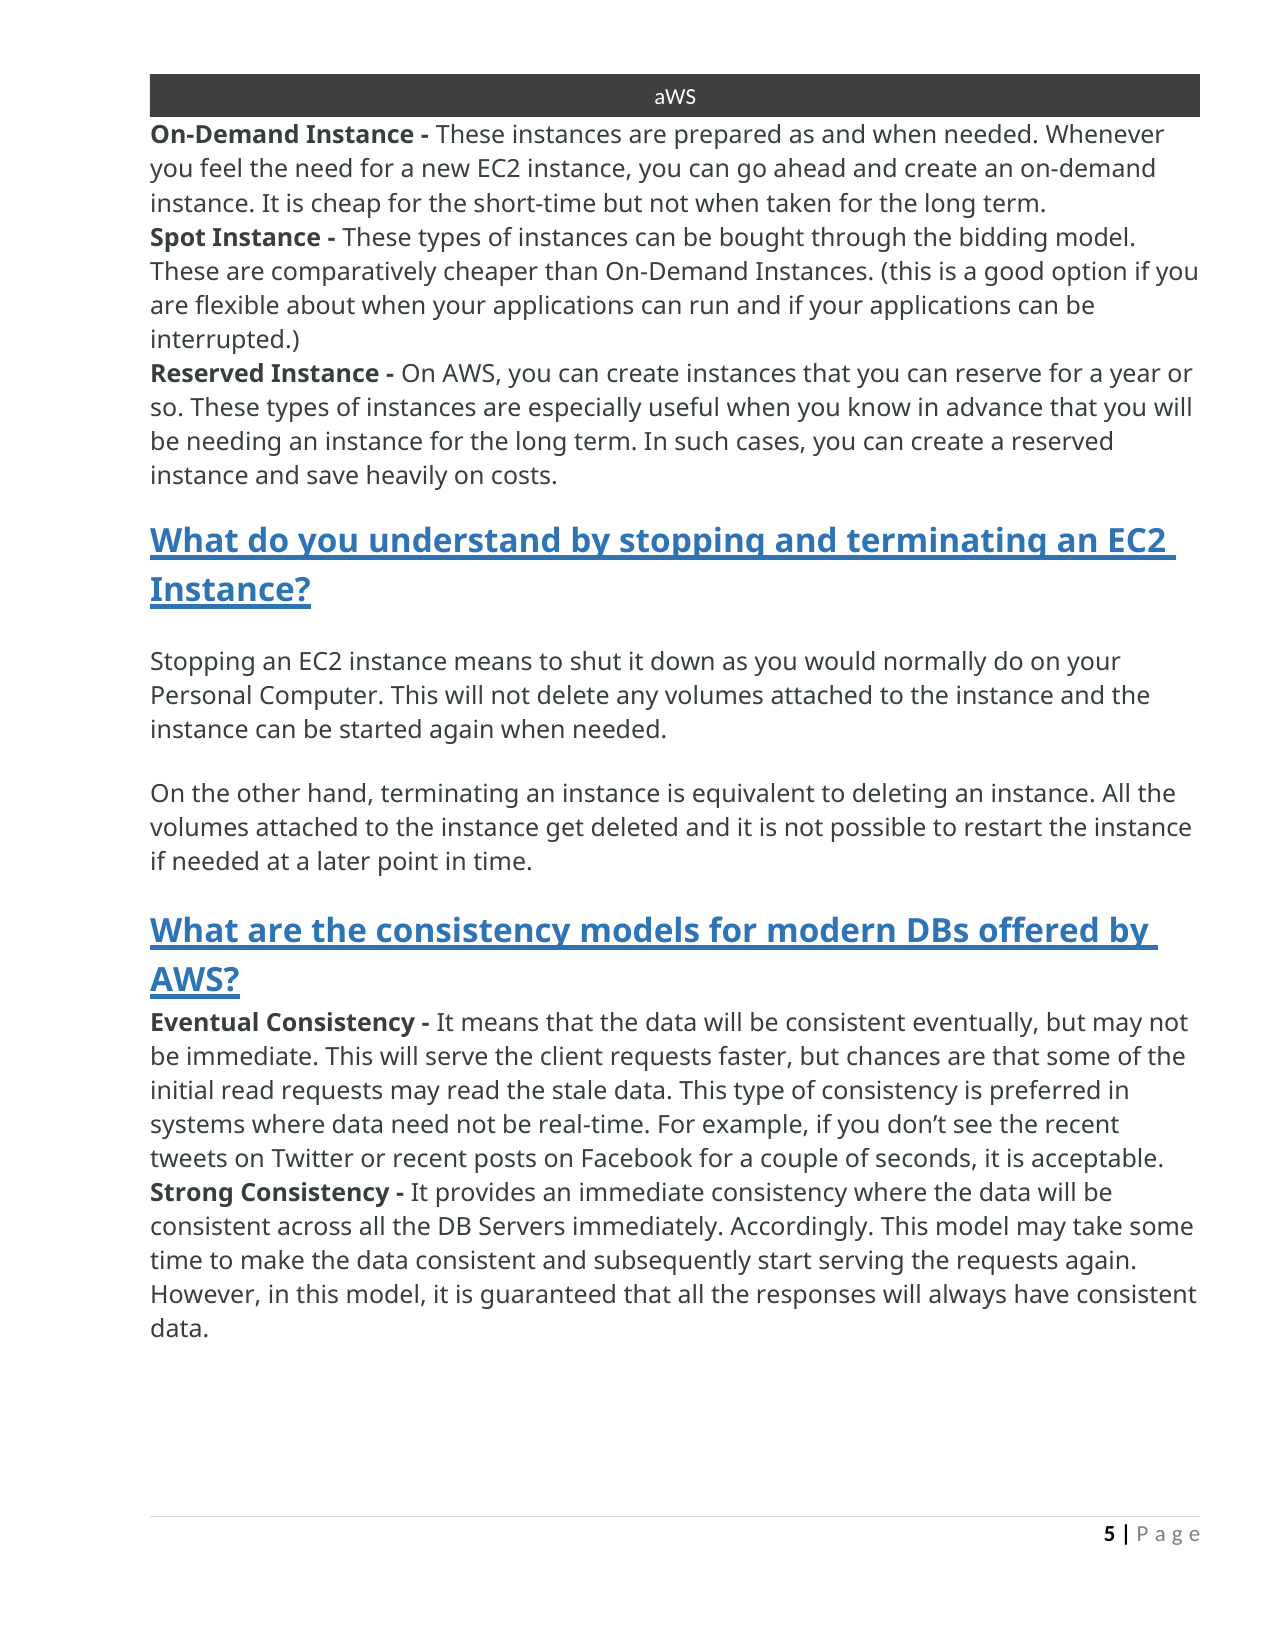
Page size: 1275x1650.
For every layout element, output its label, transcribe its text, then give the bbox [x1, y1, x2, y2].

text On-Demand Instance - These instances are prepared as and when needed. Whenever you feel the need for a new EC2 instance, you can go ahead and create an on-demand instance. It is cheap for the short-time but not when taken for the long term. [150, 117, 1200, 219]
text Strong Consistency - It provides an immediate consistency where the data will be consistent across all the DB Servers immediately. Accordingly. This model may take some time to make the data consistent and subsequently start serving the requests again. However, in this model, it is guaranteed that all the responses will always have consistent data. [150, 1175, 1200, 1345]
text Stopping an EC2 instance means to shut it down as you would normally do on your Personal Computer. This will not delete any volumes attached to the instance and the instance can be started again when needed. [150, 644, 1200, 746]
subtitle What are the consistency models for modern DBs offered by AWS? [150, 907, 1200, 1001]
text Eventual Consistency - It means that the data will be consistent eventually, but may not be immediate. This will serve the client requests faster, but chances are that some of the initial read requests may read the stale data. This type of consistency is preferred in systems where data need not be real-time. For example, if you don’t see the recent tweets on Twitter or recent posts on Facebook for a couple of seconds, it is acceptable. [150, 1004, 1200, 1175]
subtitle What do you understand by stopping and terminating an EC2 Instance? [150, 517, 1200, 611]
text Reserved Instance - On AWS, you can create instances that you can reserve for a year or so. These types of instances are especially useful when you know in advance that you will be needing an instance for the long term. In such cases, you can create a reserved instance and save heavily on costs. [150, 356, 1200, 492]
text On the other hand, terminating an instance is equivalent to deleting an instance. All the volumes attached to the instance get deleted and it is not possible to restart the instance if needed at a later point in time. [150, 775, 1200, 877]
text Spot Instance - These types of instances can be bought through the bidding model. These are comparatively cheaper than On-Demand Instances. (this is a good option if you are flexible about when your applications can run and if your applications can be interrupted.) [150, 219, 1200, 356]
